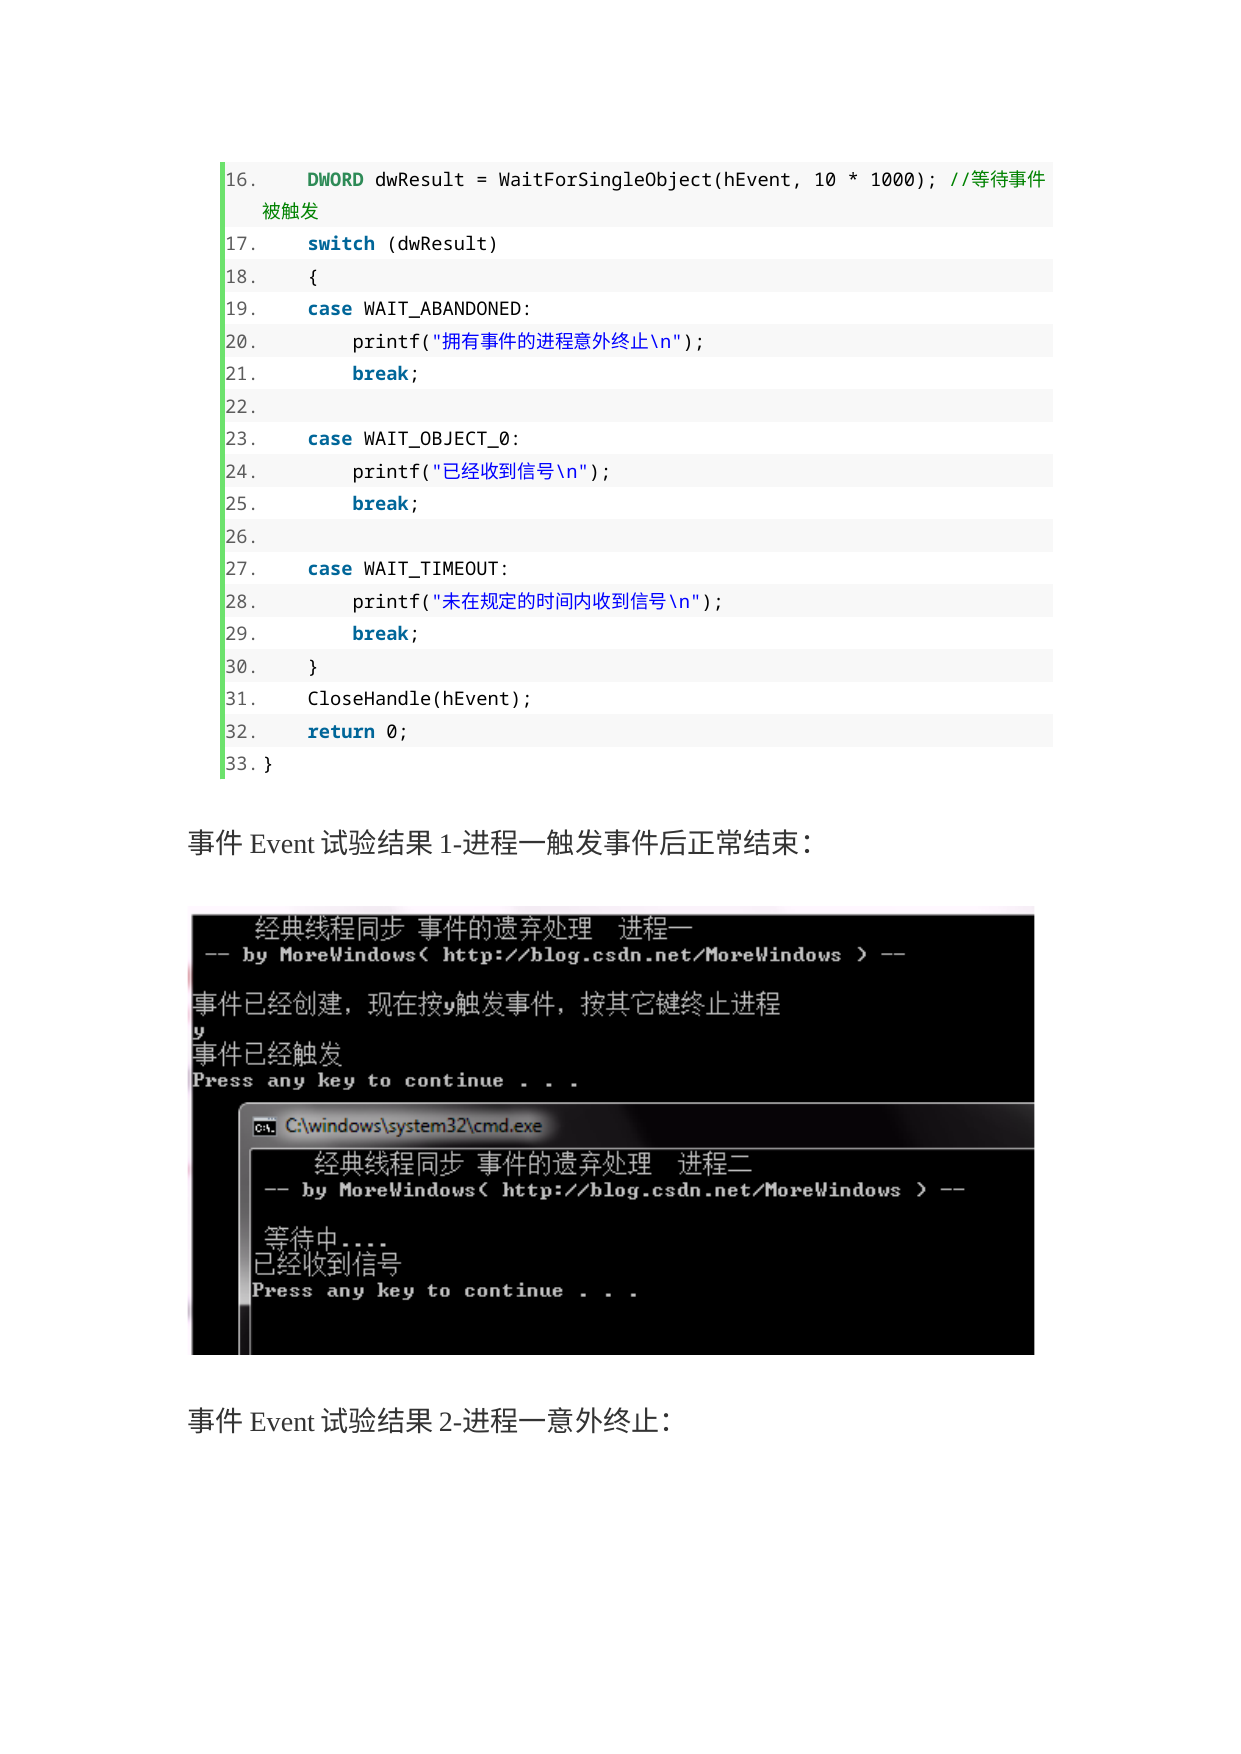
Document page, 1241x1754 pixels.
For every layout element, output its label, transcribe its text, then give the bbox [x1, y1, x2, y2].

list break; [225, 357, 1053, 389]
list case WAIT_OBJECT_0: [225, 422, 1053, 454]
list printf("拥有事件的进程意外终止\n"); [225, 324, 1053, 357]
list } [225, 747, 1053, 779]
list DWORD dwResult = WaitForSingleObject(hEvent, 10 * 1000); //等待事件被触发 [225, 162, 1053, 227]
list case WAIT_TIMEOUT: [225, 552, 1053, 584]
list case WAIT_ABANDONED: [225, 292, 1053, 324]
list printf("未在规定的时间内收到信号\n"); [225, 584, 1053, 617]
list switch (dwResult) [225, 227, 1053, 259]
list } [225, 649, 1053, 682]
list break; [225, 617, 1053, 649]
list return 0; [225, 714, 1053, 747]
picture [187, 906, 1035, 1355]
list printf("已经收到信号\n"); [225, 454, 1053, 487]
list break; [225, 487, 1053, 519]
list CloseHandle(hEvent); [225, 682, 1053, 714]
text 事件Event试验结果2-进程一意外终止： [187, 1387, 1053, 1452]
list { [225, 259, 1053, 292]
text 事件Event试验结果1-进程一触发事件后正常结束： [187, 809, 1053, 874]
